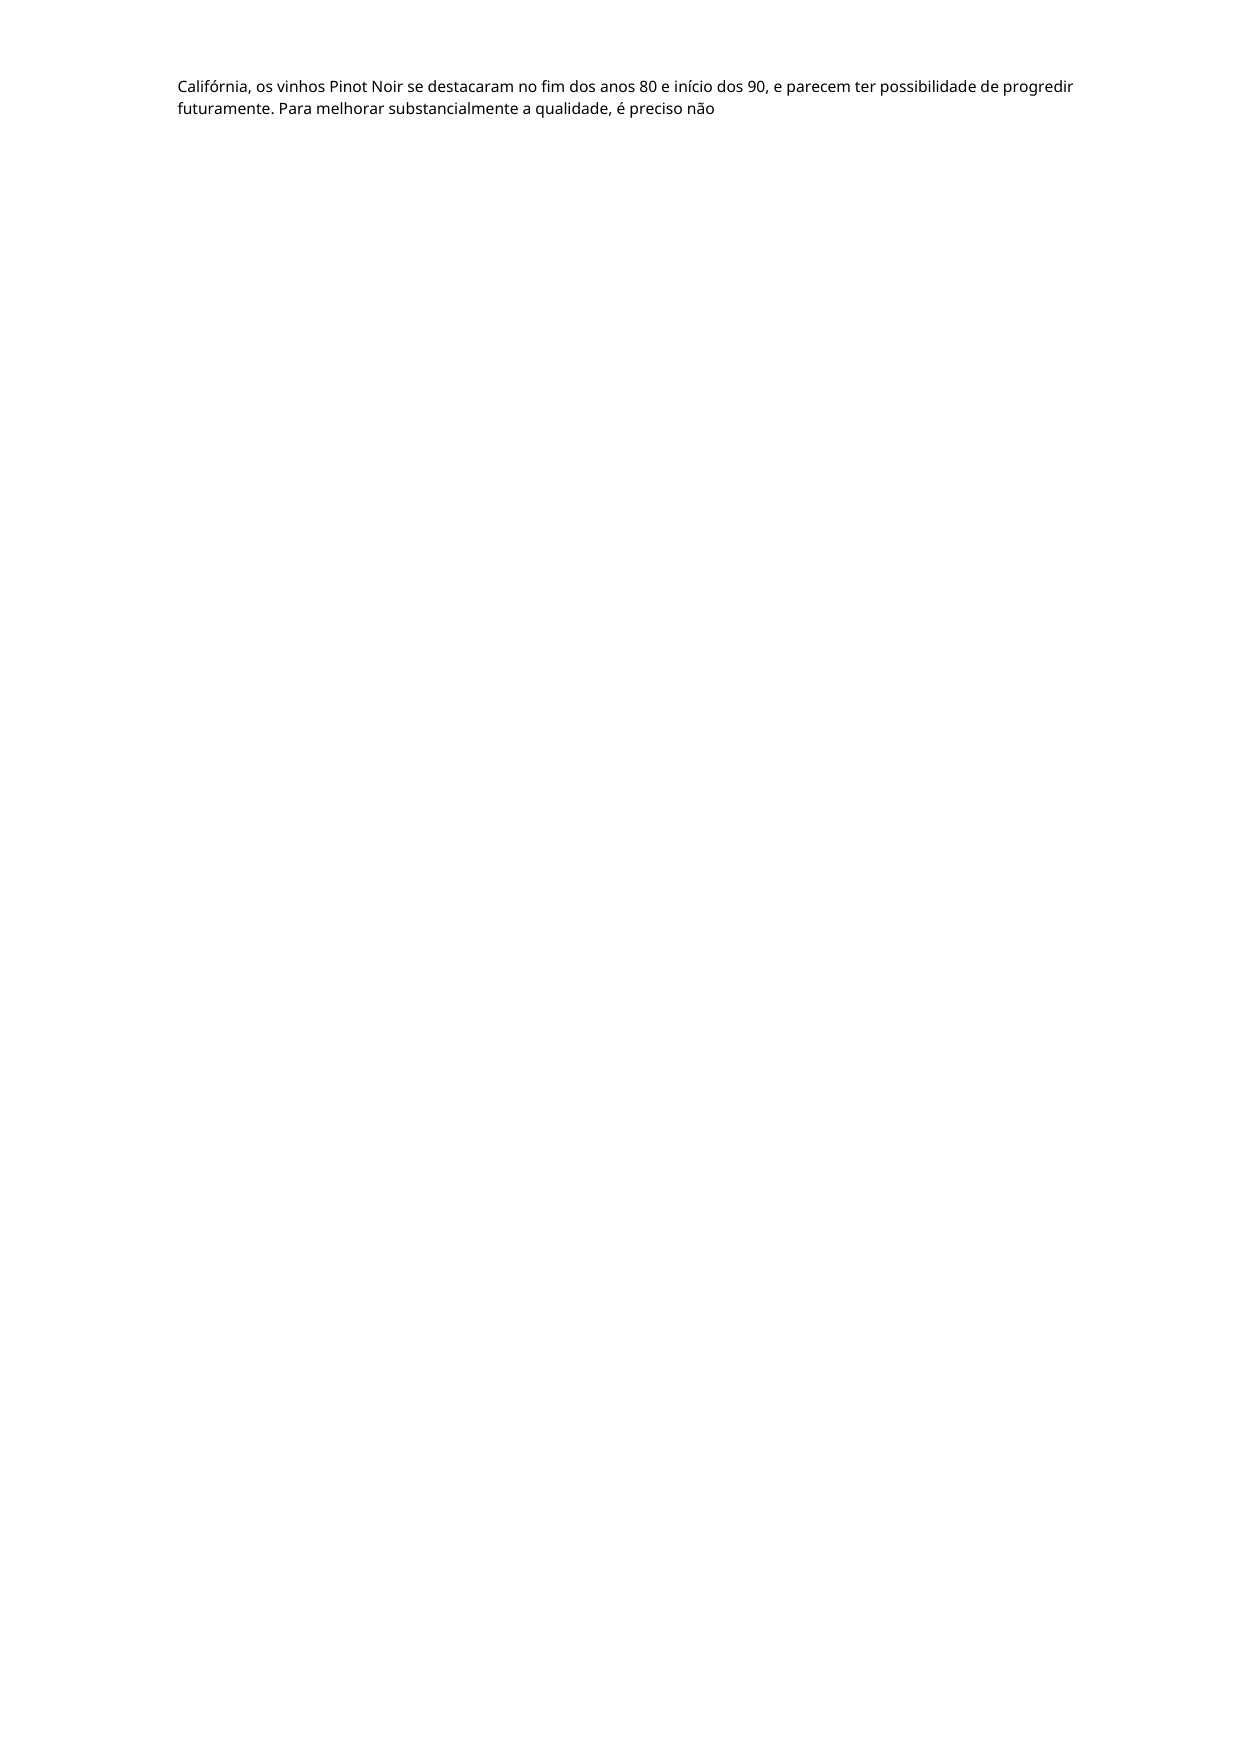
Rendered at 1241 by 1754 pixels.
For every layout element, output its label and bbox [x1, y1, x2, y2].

text [177, 76, 1075, 119]
